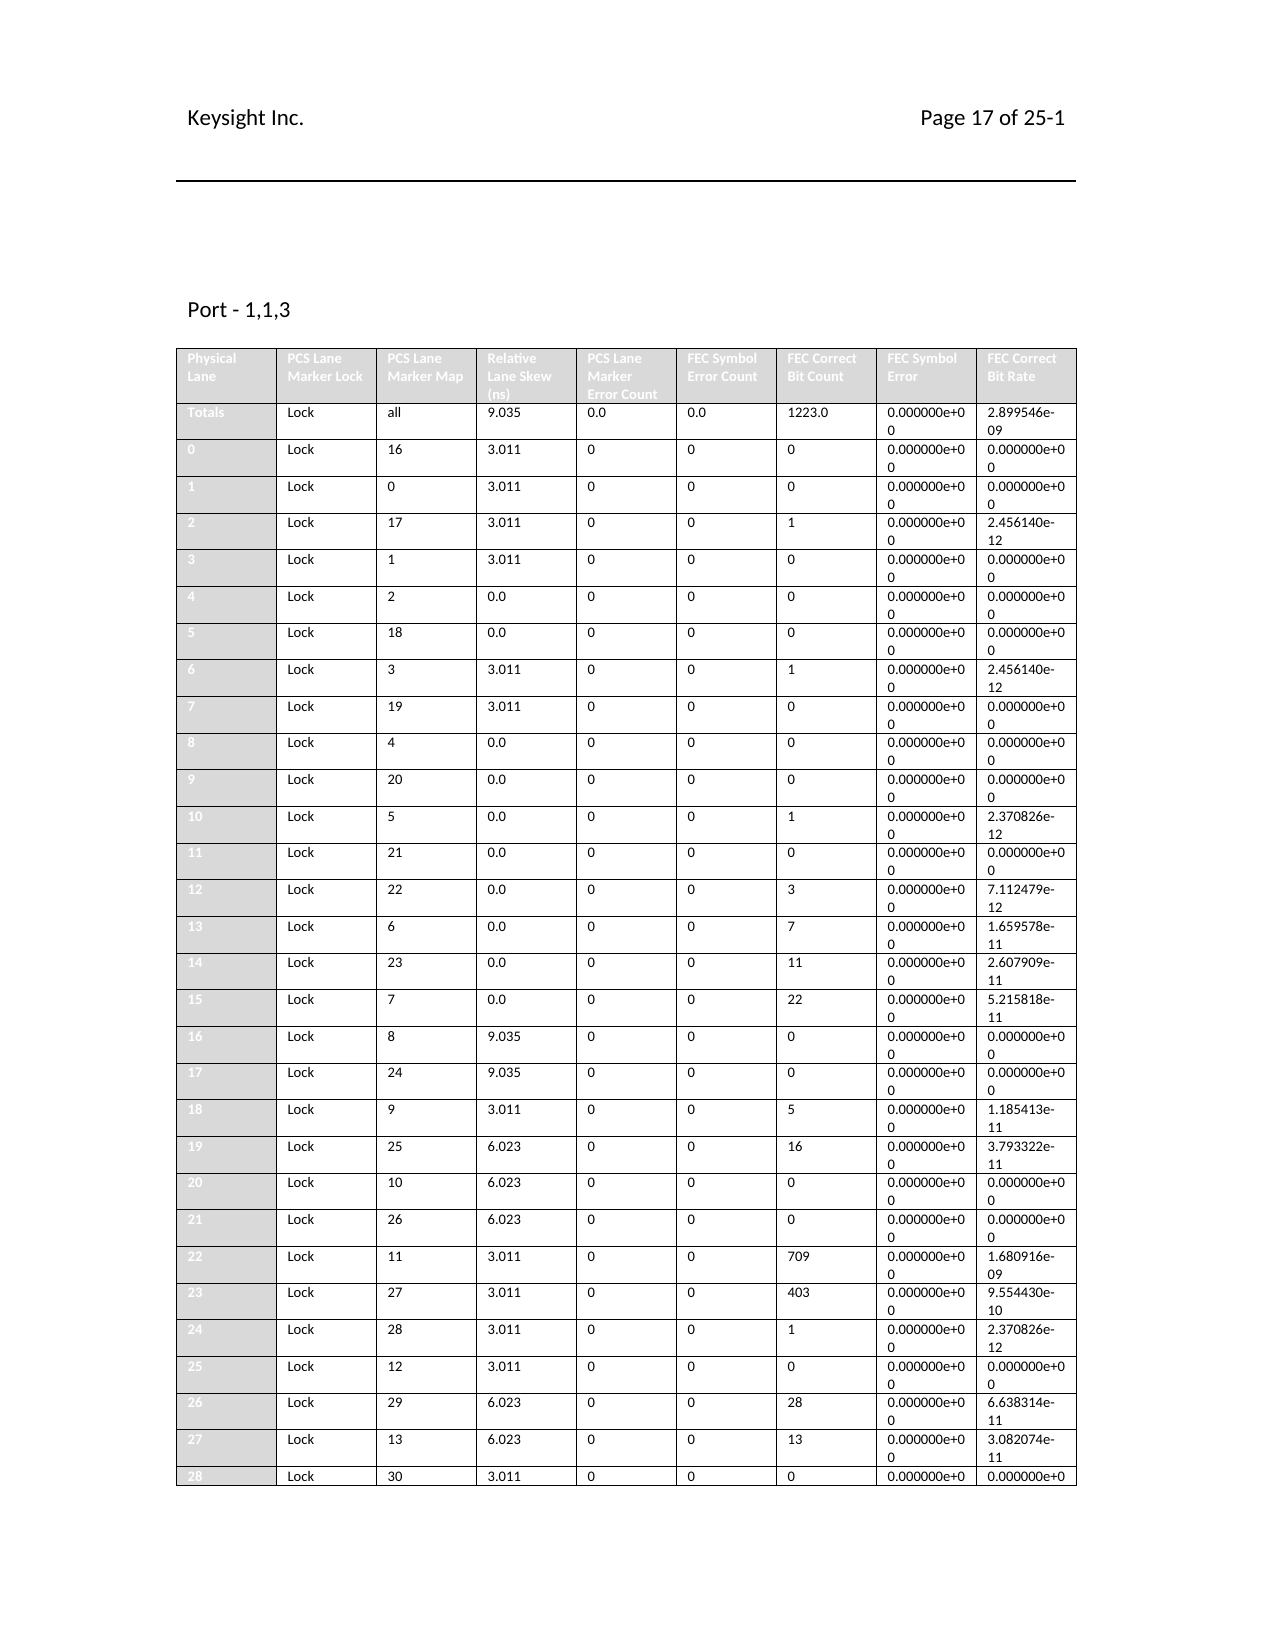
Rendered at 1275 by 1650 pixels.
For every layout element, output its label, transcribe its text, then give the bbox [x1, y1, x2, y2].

table_cell Lock [277, 624, 376, 659]
table_cell 3.011 [477, 1467, 576, 1485]
table_cell 3.011 [477, 477, 576, 513]
table_cell 0 [677, 880, 776, 916]
table_cell 10 [377, 1174, 476, 1209]
table_cell 0.000000e+00 [877, 1137, 976, 1173]
table_cell 22 [377, 880, 476, 916]
table_cell 3.011 [477, 660, 576, 696]
table_header Physical Lane [177, 349, 276, 403]
table_cell 2.456140e-12 [977, 660, 1076, 696]
table_cell 0.0 [477, 807, 576, 843]
table_cell 9.035 [477, 1064, 576, 1099]
table_header PCS Lane Marker Lock [277, 349, 376, 403]
table_cell 21 [377, 844, 476, 879]
table_cell 29 [377, 1394, 476, 1429]
table_cell 0 [577, 440, 676, 476]
table_cell 0 [777, 587, 876, 623]
table_cell 23 [177, 1284, 276, 1319]
table_cell 13 [377, 1430, 476, 1466]
table_cell 0.000000e+00 [877, 624, 976, 659]
table_cell 22 [777, 990, 876, 1026]
table_cell 0 [577, 477, 676, 513]
table_cell 0 [577, 1100, 676, 1136]
table_cell 0 [777, 477, 876, 513]
table_cell 0 [677, 954, 776, 989]
table_cell 0.000000e+00 [877, 954, 976, 989]
table_cell Lock [277, 954, 376, 989]
table_cell 0 [677, 697, 776, 733]
table_cell 3 [377, 660, 476, 696]
table_cell 0.000000e+00 [977, 477, 1076, 513]
table_cell 0.0 [577, 404, 676, 439]
table_cell 16 [177, 1027, 276, 1063]
table_cell 0 [777, 697, 876, 733]
table_cell 13 [177, 917, 276, 953]
table_cell 0 [677, 1064, 776, 1099]
table_cell 0 [777, 1027, 876, 1063]
table_cell 0.000000e+00 [877, 1320, 976, 1356]
table_cell 0 [677, 1357, 776, 1393]
table_cell 20 [177, 1174, 276, 1209]
table_cell 30 [377, 1467, 476, 1485]
table_cell Lock [277, 1100, 376, 1136]
table_cell 3.011 [477, 697, 576, 733]
table_cell 16 [377, 440, 476, 476]
table_cell 0.000000e+00 [977, 770, 1076, 806]
table_cell 0 [577, 1247, 676, 1283]
table_cell 0 [577, 990, 676, 1026]
table_cell 28 [777, 1394, 876, 1429]
table_cell 6.023 [477, 1394, 576, 1429]
table_cell 2.370826e-12 [977, 1320, 1076, 1356]
table_cell 0.000000e+00 [877, 844, 976, 879]
table_cell 0 [777, 844, 876, 879]
table_cell 0 [677, 587, 776, 623]
table_cell 0 [677, 734, 776, 769]
table_cell 0.000000e+00 [877, 990, 976, 1026]
table_cell 1 [777, 660, 876, 696]
table_cell Lock [277, 1247, 376, 1283]
table_cell Lock [277, 440, 376, 476]
table_cell 26 [177, 1394, 276, 1429]
table_cell 3.011 [477, 514, 576, 549]
table_cell 7 [377, 990, 476, 1026]
table_cell 11 [177, 844, 276, 879]
table_cell 0 [677, 1027, 776, 1063]
table_cell 0 [677, 990, 776, 1026]
table_cell 0 [677, 660, 776, 696]
table_cell 6.023 [477, 1210, 576, 1246]
table_cell 0.000000e+00 [977, 1064, 1076, 1099]
table_header FEC Correct Bit Count [777, 349, 876, 403]
table_cell 0 [677, 917, 776, 953]
table_cell Lock [277, 404, 376, 439]
table_cell 0.000000e+00 [877, 550, 976, 586]
table_cell 0.000000e+00 [877, 1210, 976, 1246]
table_cell 0 [577, 514, 676, 549]
table_cell 0 [577, 660, 676, 696]
table_cell Lock [277, 660, 376, 696]
table_cell 0.000000e+00 [977, 624, 1076, 659]
table_cell Lock [277, 1210, 376, 1246]
table_cell 27 [177, 1430, 276, 1466]
table_cell 0 [577, 1320, 676, 1356]
table_cell 0 [777, 770, 876, 806]
table_cell 0 [777, 1174, 876, 1209]
table_cell 0 [577, 1394, 676, 1429]
table_cell 19 [377, 697, 476, 733]
table_cell 3.011 [477, 1320, 576, 1356]
table_cell 25 [377, 1137, 476, 1173]
table_cell 2.456140e-12 [977, 514, 1076, 549]
table_cell Lock [277, 1430, 376, 1466]
table_cell 9.554430e-10 [977, 1284, 1076, 1319]
table_header PCS Lane Marker Error Count [577, 349, 676, 403]
table_cell 24 [177, 1320, 276, 1356]
table_cell Lock [277, 1027, 376, 1063]
table_cell 28 [177, 1467, 276, 1485]
table_cell 0.0 [477, 954, 576, 989]
table_cell 0.000000e+00 [877, 1174, 976, 1209]
table_cell 0.000000e+00 [877, 1467, 976, 1485]
table_cell 1 [377, 550, 476, 586]
table_cell 0 [677, 1394, 776, 1429]
table_cell 0.0 [477, 917, 576, 953]
table_cell 0.0 [477, 844, 576, 879]
table_cell 6.638314e-11 [977, 1394, 1076, 1429]
table_cell 15 [177, 990, 276, 1026]
table_cell Lock [277, 807, 376, 843]
table_cell 0 [777, 550, 876, 586]
table_cell 0.000000e+00 [977, 1174, 1076, 1209]
table_cell Lock [277, 1284, 376, 1319]
table_cell 0.000000e+00 [877, 1100, 976, 1136]
table_cell 9.035 [477, 404, 576, 439]
table_cell 3 [177, 550, 276, 586]
text Port - 1,1,3 [187, 295, 1087, 323]
table_cell 17 [377, 514, 476, 549]
table_cell 0 [677, 624, 776, 659]
table_cell 14 [177, 954, 276, 989]
table_cell Lock [277, 1467, 376, 1485]
table_cell 0 [677, 1320, 776, 1356]
table_cell 6.023 [477, 1430, 576, 1466]
table_cell Lock [277, 990, 376, 1026]
table_cell 0 [577, 550, 676, 586]
table_cell 0.000000e+00 [877, 1027, 976, 1063]
table_cell 0 [677, 844, 776, 879]
table_cell 1 [177, 477, 276, 513]
table_cell 2 [177, 514, 276, 549]
table_cell 0 [577, 844, 676, 879]
table_cell 0 [577, 807, 676, 843]
table_cell Lock [277, 1320, 376, 1356]
table_cell Lock [277, 697, 376, 733]
table_cell 24 [377, 1064, 476, 1099]
table_cell 0 [677, 1137, 776, 1173]
table_cell 0.0 [477, 770, 576, 806]
table_cell Lock [277, 917, 376, 953]
table_cell 0.000000e+00 [877, 734, 976, 769]
table_cell 6 [377, 917, 476, 953]
table_cell 0 [677, 1247, 776, 1283]
table_cell 2 [377, 587, 476, 623]
table_cell 13 [777, 1430, 876, 1466]
table_header FEC Symbol Error [877, 349, 976, 403]
table_cell Lock [277, 514, 376, 549]
table_cell 0.0 [677, 404, 776, 439]
table_cell 0 [577, 1357, 676, 1393]
table_cell 0 [677, 1467, 776, 1485]
table_cell 0 [777, 624, 876, 659]
table_cell 0 [577, 624, 676, 659]
table_cell 0.000000e+00 [877, 770, 976, 806]
table_header FEC Correct Bit Rate [977, 349, 1076, 403]
table_cell 3.011 [477, 1247, 576, 1283]
table_cell Lock [277, 550, 376, 586]
table_cell 0.000000e+00 [877, 514, 976, 549]
table_cell 0 [577, 1284, 676, 1319]
table_cell Lock [277, 1137, 376, 1173]
table_cell 26 [377, 1210, 476, 1246]
table_cell Lock [277, 587, 376, 623]
table_cell 709 [777, 1247, 876, 1283]
table_cell 0 [677, 1430, 776, 1466]
table_cell 0.000000e+00 [877, 1284, 976, 1319]
table_cell 0.000000e+00 [977, 1210, 1076, 1246]
table_cell 0.000000e+00 [977, 587, 1076, 623]
table_cell 0.000000e+00 [977, 1467, 1076, 1485]
table_cell 0 [777, 1467, 876, 1485]
table_cell 0 [577, 734, 676, 769]
table_cell 25 [177, 1357, 276, 1393]
table_cell 7 [177, 697, 276, 733]
table_cell 21 [177, 1210, 276, 1246]
table_cell 0.0 [477, 624, 576, 659]
table_cell 0 [677, 770, 776, 806]
table_cell Lock [277, 844, 376, 879]
table_cell 0 [677, 1284, 776, 1319]
table_cell 0 [577, 1430, 676, 1466]
table_cell 0 [677, 1174, 776, 1209]
table_cell 0.000000e+00 [877, 660, 976, 696]
table_cell 4 [177, 587, 276, 623]
table_cell 1.659578e-11 [977, 917, 1076, 953]
table_cell 0.000000e+00 [977, 440, 1076, 476]
table_cell 17 [177, 1064, 276, 1099]
table_cell 5.215818e-11 [977, 990, 1076, 1026]
table_cell 8 [377, 1027, 476, 1063]
table_cell 7.112479e-12 [977, 880, 1076, 916]
table_cell 0.0 [477, 990, 576, 1026]
table_cell 0.000000e+00 [877, 587, 976, 623]
table_cell 6 [177, 660, 276, 696]
table_cell 0.0 [477, 587, 576, 623]
table_cell 4 [377, 734, 476, 769]
table_cell 11 [777, 954, 876, 989]
table_cell Lock [277, 477, 376, 513]
table_cell 20 [377, 770, 476, 806]
table_cell 0.0 [477, 734, 576, 769]
table_cell 5 [177, 624, 276, 659]
table_cell 0 [377, 477, 476, 513]
table_cell 12 [377, 1357, 476, 1393]
table_cell 6.023 [477, 1137, 576, 1173]
table_cell 0.000000e+00 [977, 1357, 1076, 1393]
table_cell 0.000000e+00 [977, 1027, 1076, 1063]
table_cell 19 [177, 1137, 276, 1173]
table_cell 3.011 [477, 1100, 576, 1136]
table_cell 0.000000e+00 [977, 550, 1076, 586]
table_cell 3 [777, 880, 876, 916]
table_cell Lock [277, 880, 376, 916]
table_cell 0.000000e+00 [877, 1430, 976, 1466]
table_cell 0.000000e+00 [977, 844, 1076, 879]
table_cell 0 [577, 1210, 676, 1246]
table_cell 6.023 [477, 1174, 576, 1209]
table_cell 3.082074e-11 [977, 1430, 1076, 1466]
table_cell 3.011 [477, 1357, 576, 1393]
table_cell 0 [577, 697, 676, 733]
table_cell 0.000000e+00 [977, 697, 1076, 733]
table_cell Lock [277, 1174, 376, 1209]
table_cell 0 [777, 440, 876, 476]
table_cell 27 [377, 1284, 476, 1319]
table_header FEC Symbol Error Count [677, 349, 776, 403]
table_cell 18 [377, 624, 476, 659]
table_cell 23 [377, 954, 476, 989]
table_cell 9 [177, 770, 276, 806]
table_cell 0.000000e+00 [877, 1064, 976, 1099]
table_cell Lock [277, 770, 376, 806]
table_cell 9.035 [477, 1027, 576, 1063]
table_cell 1 [777, 1320, 876, 1356]
table_cell 0.000000e+00 [877, 1247, 976, 1283]
table_cell 16 [777, 1137, 876, 1173]
table_cell 0.000000e+00 [877, 807, 976, 843]
table_cell Totals [177, 404, 276, 439]
table_cell 0 [677, 550, 776, 586]
table_cell 0 [577, 587, 676, 623]
table_cell 0.000000e+00 [877, 1394, 976, 1429]
table_cell 0.000000e+00 [877, 917, 976, 953]
table_cell 28 [377, 1320, 476, 1356]
table_cell 2.370826e-12 [977, 807, 1076, 843]
table_cell 12 [177, 880, 276, 916]
table_cell 2.607909e-11 [977, 954, 1076, 989]
table_cell 7 [777, 917, 876, 953]
table_cell 0 [677, 807, 776, 843]
table_cell 403 [777, 1284, 876, 1319]
table_cell 0.0 [477, 880, 576, 916]
table_cell 3.011 [477, 550, 576, 586]
table_cell 1.185413e-11 [977, 1100, 1076, 1136]
table_cell 3.793322e-11 [977, 1137, 1076, 1173]
table_cell 0 [577, 1064, 676, 1099]
table_cell 0 [577, 1137, 676, 1173]
table_cell Lock [277, 1064, 376, 1099]
table_cell 0 [577, 1027, 676, 1063]
table_header Relative Lane Skew (ns) [477, 349, 576, 403]
table_cell 0 [777, 1357, 876, 1393]
table_cell 0 [577, 880, 676, 916]
table_cell 9 [377, 1100, 476, 1136]
table_cell 1.680916e-09 [977, 1247, 1076, 1283]
table_cell 0 [777, 1064, 876, 1099]
table_cell Lock [277, 1357, 376, 1393]
table_cell 5 [377, 807, 476, 843]
table_cell 2.899546e-09 [977, 404, 1076, 439]
table_header PCS Lane Marker Map [377, 349, 476, 403]
table_cell 5 [777, 1100, 876, 1136]
table_cell 0.000000e+00 [877, 697, 976, 733]
table_cell 0.000000e+00 [877, 440, 976, 476]
table_cell all [377, 404, 476, 439]
table_cell 0 [677, 514, 776, 549]
table_cell 0 [577, 1467, 676, 1485]
table_cell 0.000000e+00 [877, 880, 976, 916]
table_cell Lock [277, 734, 376, 769]
table_cell 0 [677, 1210, 776, 1246]
table_cell 1223.0 [777, 404, 876, 439]
table_cell 11 [377, 1247, 476, 1283]
table_cell 0 [577, 770, 676, 806]
table_cell 1 [777, 807, 876, 843]
table_cell 0 [677, 477, 776, 513]
table_cell 1 [777, 514, 876, 549]
table_cell 0 [677, 440, 776, 476]
table_cell 22 [177, 1247, 276, 1283]
table_cell 0.000000e+00 [877, 477, 976, 513]
table_cell Lock [277, 1394, 376, 1429]
table_cell 0 [577, 1174, 676, 1209]
table_cell 0 [177, 440, 276, 476]
table_cell 3.011 [477, 440, 576, 476]
table_cell 8 [177, 734, 276, 769]
table_cell 0 [577, 954, 676, 989]
table_cell 0.000000e+00 [877, 404, 976, 439]
table_cell 0 [677, 1100, 776, 1136]
table_cell 0 [777, 1210, 876, 1246]
table_cell 0 [577, 917, 676, 953]
table_cell 0 [777, 734, 876, 769]
table_cell 10 [177, 807, 276, 843]
table_cell 0.000000e+00 [977, 734, 1076, 769]
table_cell 3.011 [477, 1284, 576, 1319]
table_cell 0.000000e+00 [877, 1357, 976, 1393]
table_cell 18 [177, 1100, 276, 1136]
